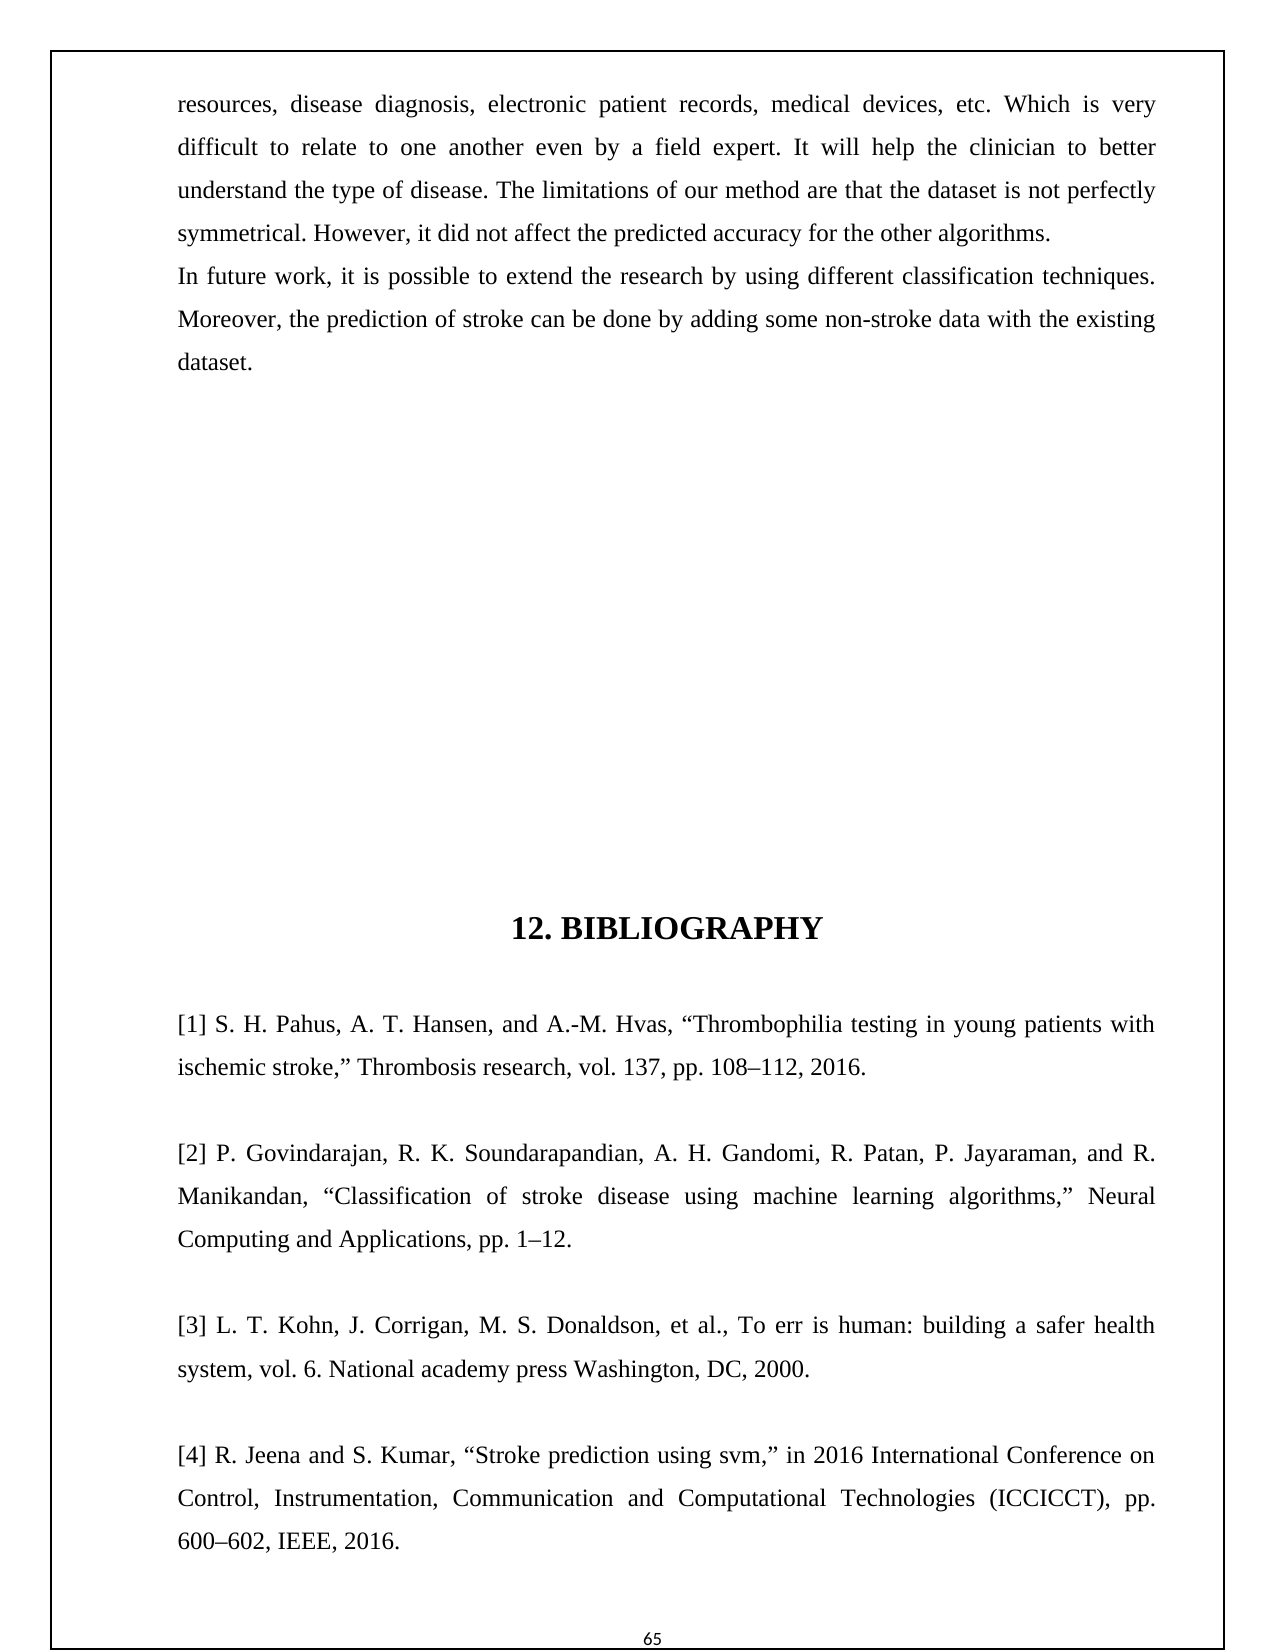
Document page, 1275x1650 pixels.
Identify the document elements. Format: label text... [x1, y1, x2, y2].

text In future work, it is possible to extend the research by using different classification techniques. Moreover, the prediction of stroke can be done by adding some non-stroke data with the existing dataset. [177, 261, 1157, 376]
text [1] S. H. Pahus, A. T. Hansen, and A.-M. Hvas, “Thrombophilia testing in young patients with ischemic stroke,” Thrombosis research, vol. 137, pp. 108–112, 2016. [177, 1009, 1157, 1081]
text [4] R. Jeena and S. Kumar, “Stroke prediction using svm,” in 2016 International Conference on Control, Instrumentation, Communication and Computational Technologies (ICCICCT), pp. 600–602, IEEE, 2016. [177, 1440, 1157, 1555]
text [3] L. T. Kohn, J. Corrigan, M. S. Donaldson, et al., To err is human: building a safer health system, vol. 6. National academy press Washington, DC, 2000. [177, 1311, 1157, 1382]
text 12. BIBLIOGRAPHY [177, 908, 1157, 946]
text [2] P. Govindarajan, R. K. Soundarapandian, A. H. Gandomi, R. Patan, P. Jayaraman, and R. Manikandan, “Classification of stroke disease using machine learning algorithms,” Neural Computing and Applications, pp. 1–12. [177, 1138, 1157, 1253]
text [177, 89, 1157, 247]
